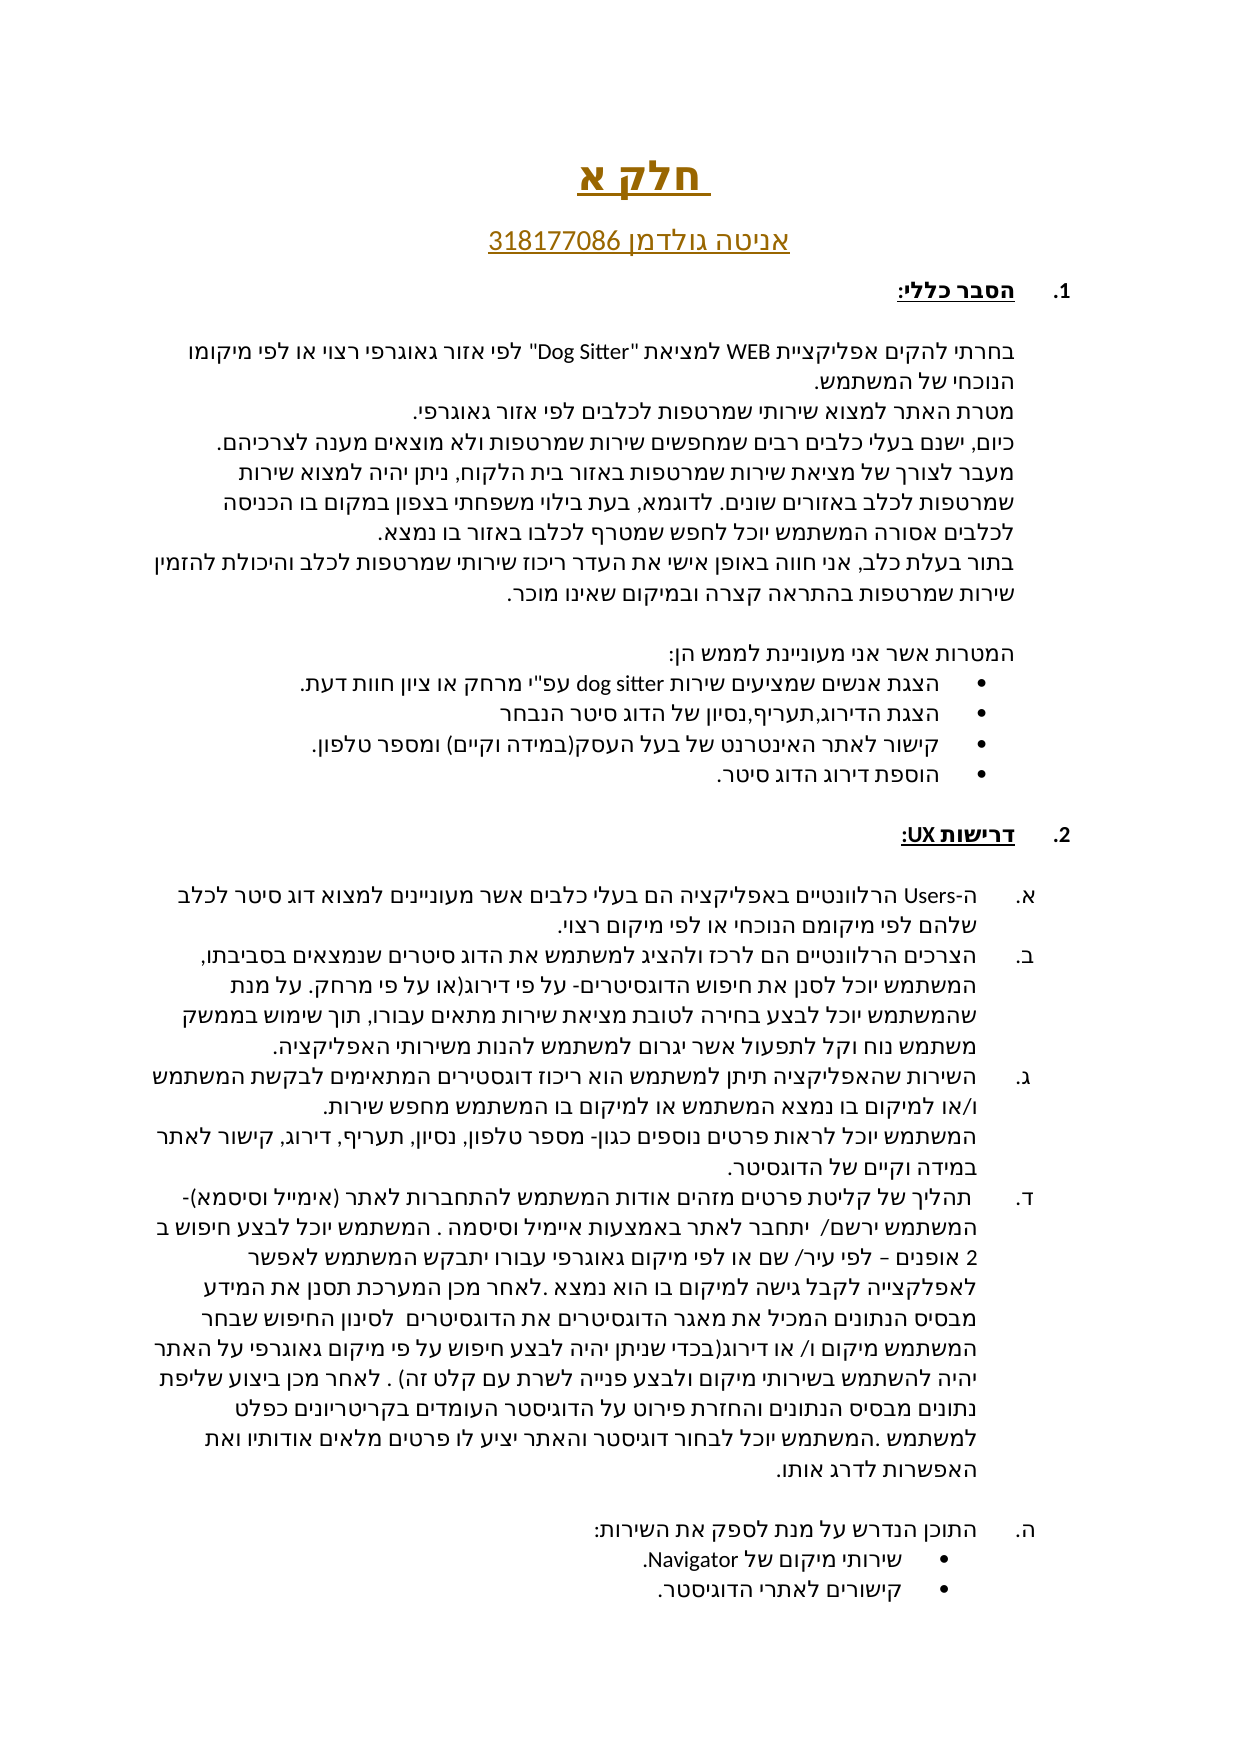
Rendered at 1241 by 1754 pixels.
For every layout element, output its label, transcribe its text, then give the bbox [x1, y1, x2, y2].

list שירותי מיקום של Navigator. [150, 1545, 940, 1573]
list התוכן הנדרש על מנת לספק את השירות: [150, 1515, 1015, 1543]
list השירות שהאפליקציה תיתן למשתמש הוא ריכוז דוגסטירים המתאימים לבקשת המשתמש ו/או למיקום בו נמצא המשתמש או למיקום בו המשתמש מחפש שירות. המשתמש יוכל לראות פרטים נוספים כגון- מספר טלפון, נסיון, תעריף, דירוג, קישור לאתר במידה וקיים של הדוגסיטר. [150, 1062, 1015, 1181]
list הצגת אנשים שמציעים שירות dog sitter עפ"י מרחק או ציון חוות דעת. [150, 669, 978, 697]
list מעבר לצורך של מציאת שירות שמרטפות באזור בית הלקוח, ניתן יהיה למצוא שירות שמרטפות לכלב באזורים שונים. לדוגמא, בעת בילוי משפחתי בצפון במקום בו הכניסה לכלבים אסורה המשתמש יוכל לחפש שמטרף לכלבו באזור בו נמצא. [150, 458, 1015, 546]
list בתור בעלת כלב, אני חווה באופן אישי את העדר ריכוז שירותי שמרטפות לכלב והיכולת להזמין שירות שמרטפות בהתראה קצרה ובמיקום שאינו מוכר. [150, 548, 1015, 607]
list הצרכים הרלוונטיים הם לרכז ולהציג למשתמש את הדוג סיטרים שנמצאים בסביבתו,המשתמש יוכל לסנן את חיפוש הדוגסיטרים- על פי דירוג(או על פי מרחק. על מנת שהמשתמש יוכל לבצע בחירה לטובת מציאת שירות מתאים עבורו, תוך שימוש בממשק משתמש נוח וקל לתפעול אשר יגרום למשתמש להנות משירותי האפליקציה. [150, 941, 1015, 1060]
list בחרתי להקים אפליקציית WEB למציאת "Dog Sitter" לפי אזור גאוגרפי רצוי או לפי מיקומו הנוכחי של המשתמש. [150, 337, 1015, 395]
list הוספת דירוג הדוג סיטר. [150, 760, 978, 788]
text אניטה גולדמן 318177086 [187, 222, 1090, 257]
list המשתמש ירשם/ יתחבר לאתר באמצעות איימיל וסיסמה . המשתמש יוכל לבצע חיפוש ב 2 אופנים – לפי עיר/ שם או לפי מיקום גאוגרפי עבורו יתבקש המשתמש לאפשר לאפלקצייה לקבל גישה למיקום בו הוא נמצא .לאחר מכן המערכת תסנן את המידע מבסיס הנתונים המכיל את מאגר הדוגסיטרים את הדוגסיטרים לסינון החיפוש שבחר המשתמש מיקום ו/ או דירוג(בכדי שניתן יהיה לבצע חיפוש על פי מיקום גאוגרפי על האתר יהיה להשתמש בשירותי מיקום ולבצע פנייה לשרת עם קלט זה) . לאחר מכן ביצוע שליפת נתונים מבסיס הנתונים והחזרת פירוט על הדוגיסטר העומדים בקריטריונים כפלט למשתמש .המשתמש יוכל לבחור דוגיסטר והאתר יציע לו פרטים מלאים אודותיו ואת האפשרות לדרג אותו. [150, 1213, 978, 1483]
list ה-Users הרלוונטיים באפליקציה הם בעלי כלבים אשר מעוניינים למצוא דוג סיטר לכלב שלהם לפי מיקומם הנוכחי או לפי מיקום רצוי. [150, 881, 1015, 939]
text חלק א [187, 150, 1090, 201]
list קישור לאתר האינטרנט של בעל העסק(במידה וקיים) ומספר טלפון. [150, 730, 978, 758]
list מטרת האתר למצוא שירותי שמרטפות לכלבים לפי אזור גאוגרפי. [150, 397, 1015, 426]
list הסבר כללי: [150, 277, 1053, 305]
list המטרות אשר אני מעוניינת לממש הן: [150, 639, 1015, 667]
list תהליך של קליטת פרטים מזהים אודות המשתמש להתחברות לאתר (אימייל וסיסמא)- [150, 1183, 1015, 1211]
list הצגת הדירוג,תעריף,נסיון של הדוג סיטר הנבחר [150, 699, 978, 728]
list קישורים לאתרי הדוגיסטר. [150, 1576, 940, 1604]
list כיום, ישנם בעלי כלבים רבים שמחפשים שירות שמרטפות ולא מוצאים מענה לצרכיהם. [150, 428, 1015, 456]
list דרישות UX: [150, 820, 1053, 848]
